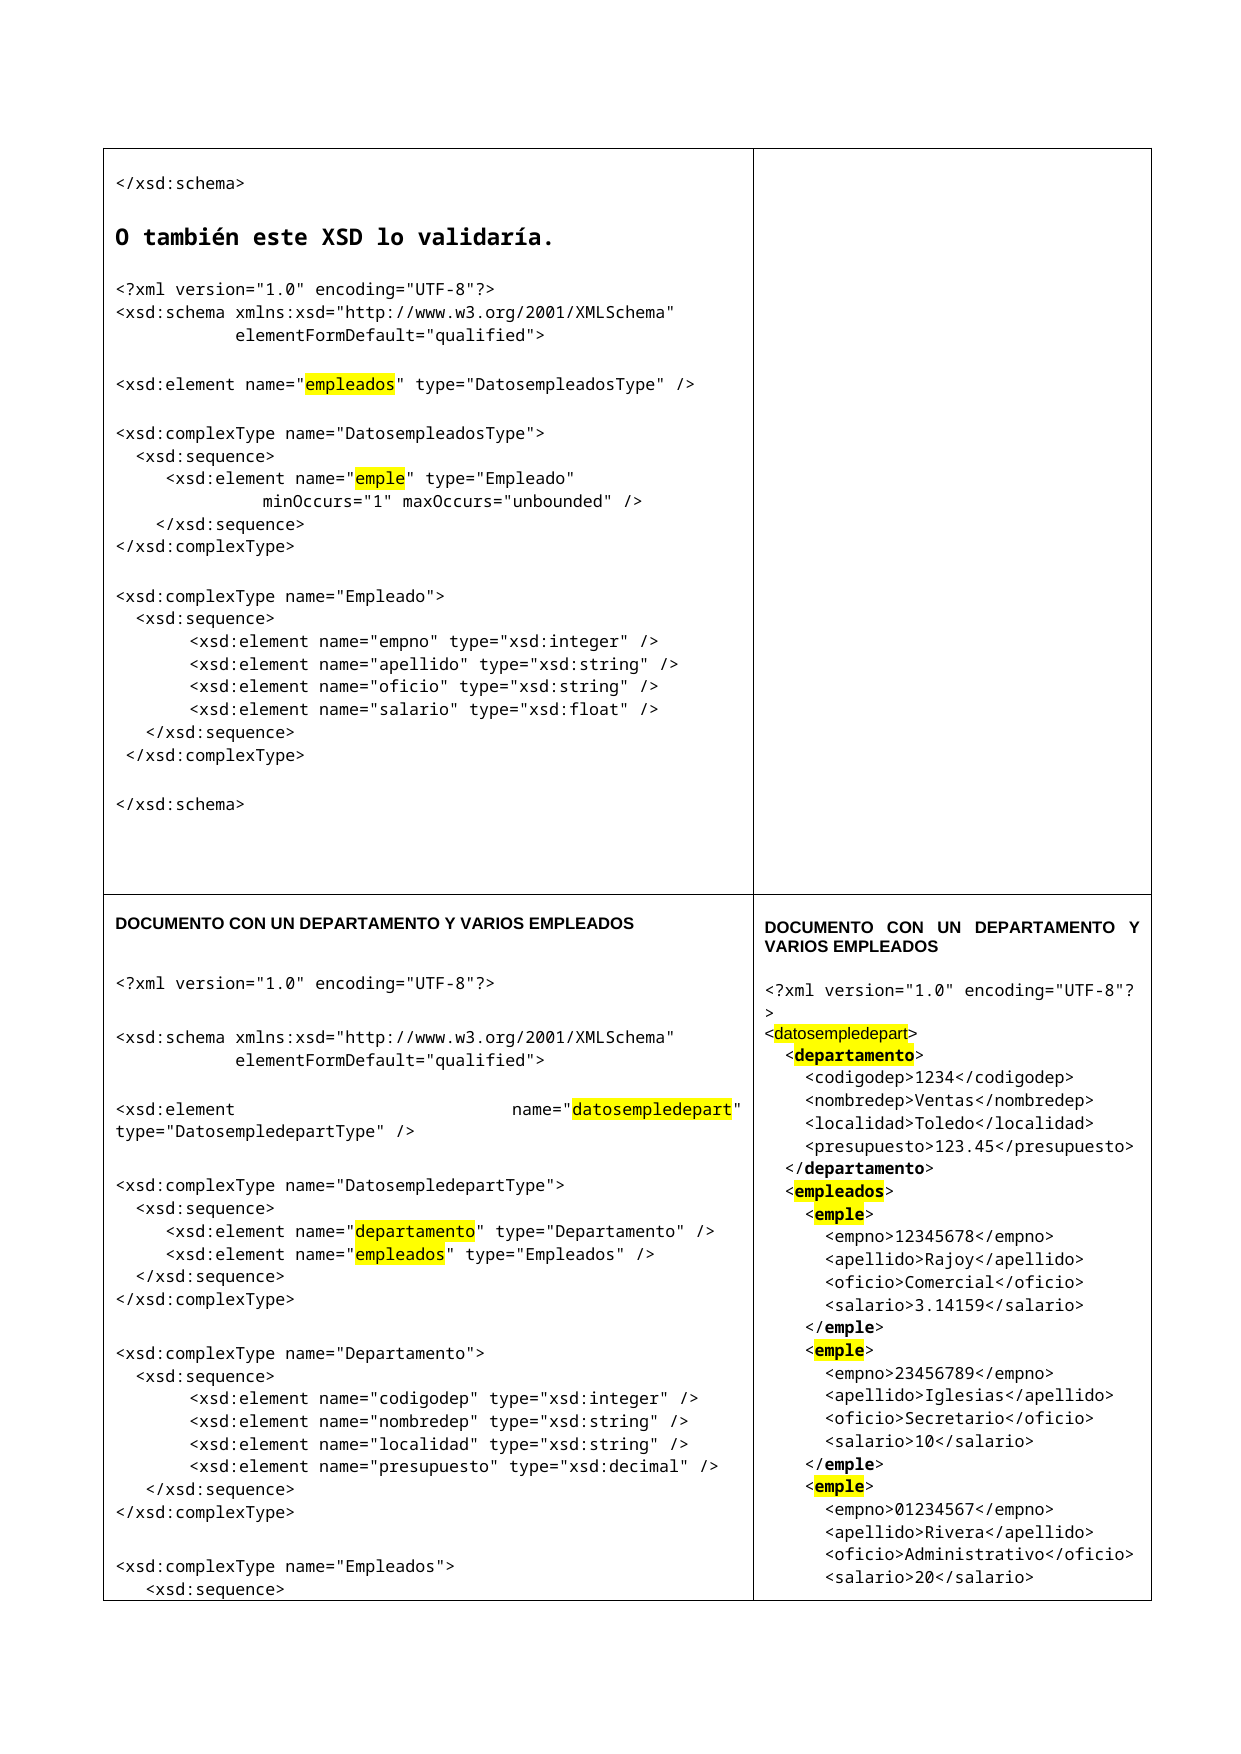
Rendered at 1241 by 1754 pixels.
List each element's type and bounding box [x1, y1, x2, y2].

table_cell [754, 149, 1151, 894]
table_cell [104, 895, 753, 1600]
table_cell [104, 149, 753, 894]
table_cell [754, 895, 1151, 1600]
